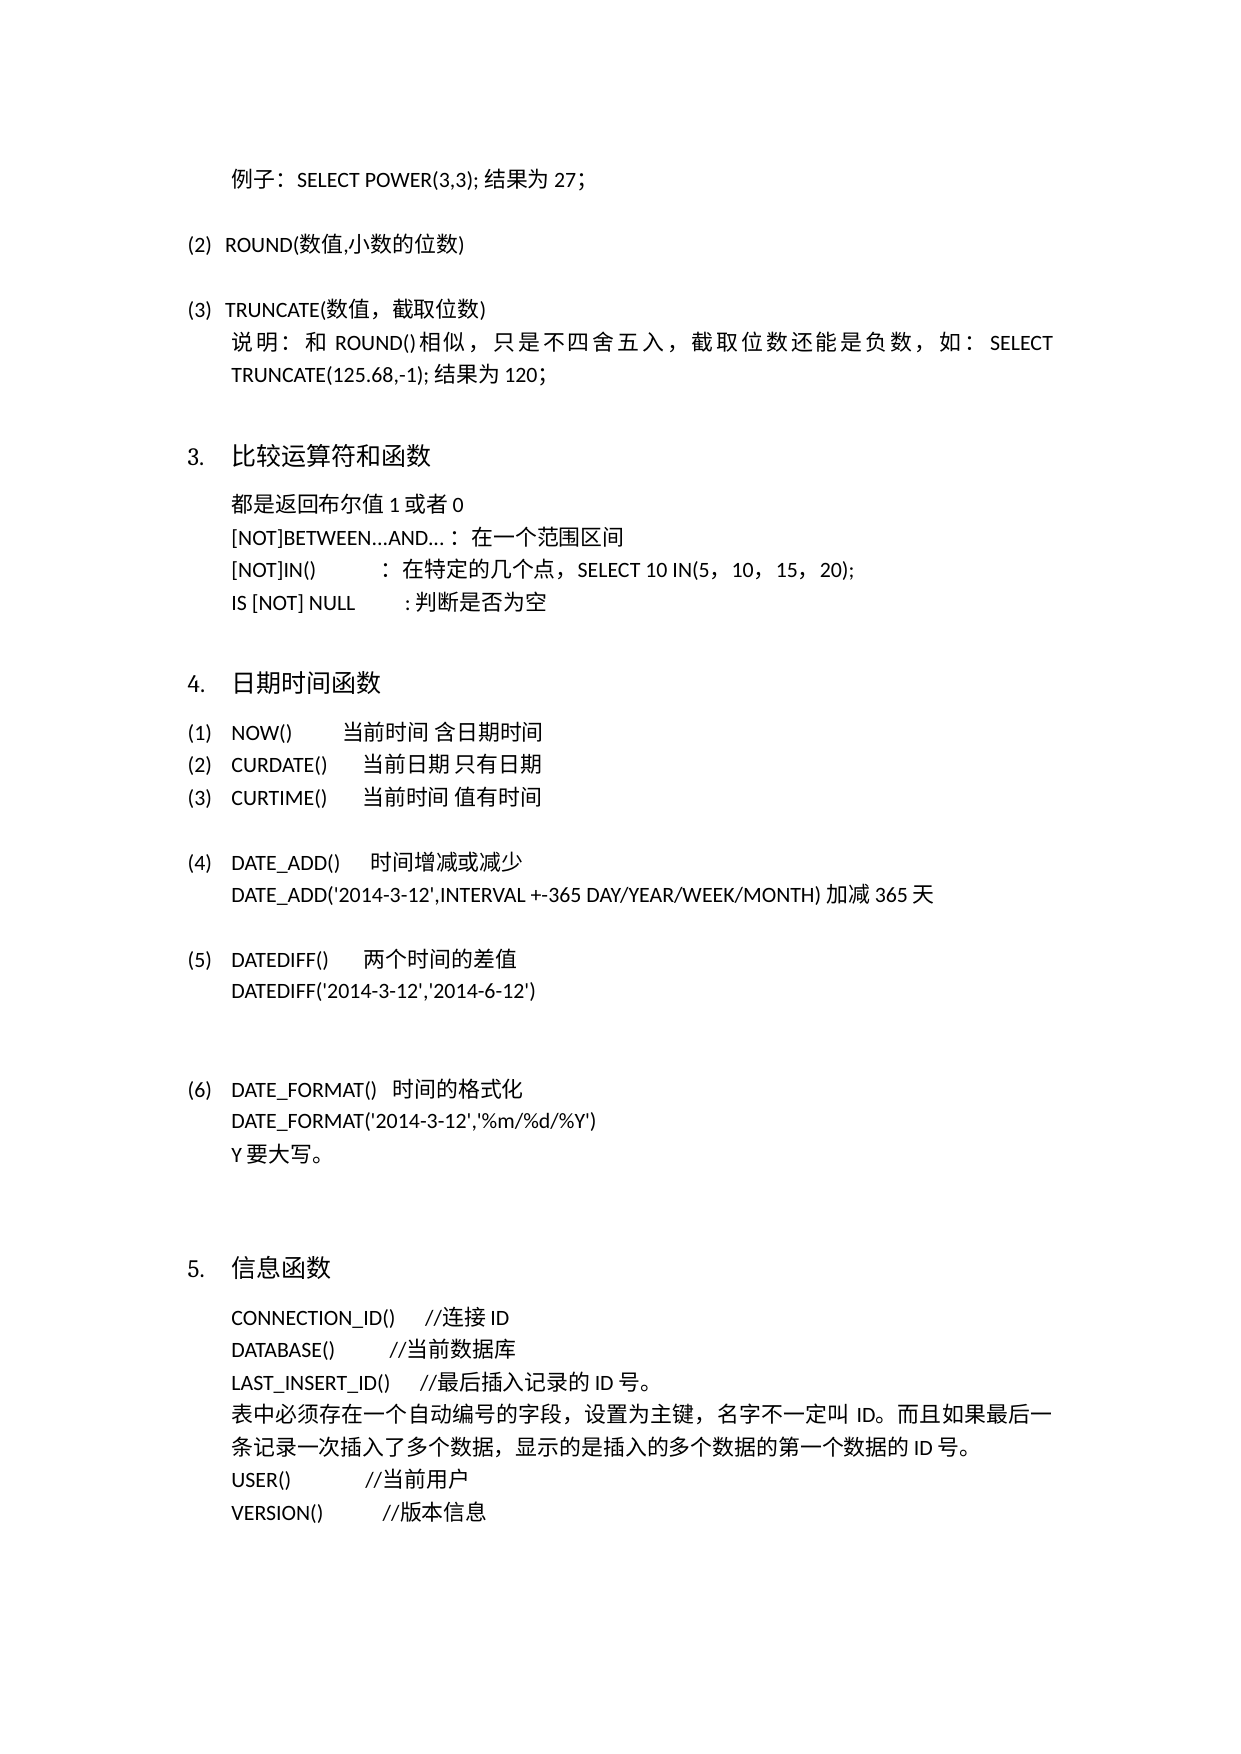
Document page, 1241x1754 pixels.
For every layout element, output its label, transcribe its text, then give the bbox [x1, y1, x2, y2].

list IS [NOT] NULL : 判断是否为空 [231, 584, 1053, 617]
text Y要大写。 [187, 1137, 1053, 1169]
list DATEDIFF() 两个时间的差值 [187, 942, 1053, 974]
list CURDATE() 当前日期 只有日期 [187, 747, 1053, 779]
list ROUND(数值,小数的位数) [187, 227, 1053, 259]
list 说明：和ROUND()相似，只是不四舍五入，截取位数还能是负数，如：SELECT TRUNCATE(125.68,-1); 结果为120； [231, 324, 1053, 389]
list [NOT]BETWEEN...AND... ：在一个范围区间 [231, 519, 1053, 552]
text DATEDIFF('2014-3-12','2014-6-12') [187, 974, 1053, 1007]
list LAST_INSERT_ID() //最后插入记录的ID号。 [231, 1364, 1053, 1397]
list VERSION() //版本信息 [231, 1494, 1053, 1527]
subtitle 3. 比较运算符和函数 [187, 422, 1053, 487]
list CURTIME() 当前时间 值有时间 [187, 779, 1053, 812]
list USER() //当前用户 [231, 1462, 1053, 1494]
list [NOT]IN() ：在特定的几个点，SELECT 10 IN(5，10，15，20); [231, 552, 1053, 584]
list TRUNCATE(数值，截取位数) [187, 292, 1053, 324]
list CONNECTION_ID() //连接ID [231, 1299, 1053, 1332]
list DATE_ADD() 时间增减或减少 [187, 844, 1053, 877]
list DATABASE() //当前数据库 [231, 1332, 1053, 1364]
list DATE_FORMAT() 时间的格式化 [187, 1072, 1053, 1104]
list NOW() 当前时间 含日期时间 [187, 714, 1053, 747]
list 表中必须存在一个自动编号的字段，设置为主键，名字不一定叫ID。而且如果最后一条记录一次插入了多个数据，显示的是插入的多个数据的第一个数据的ID号。 [231, 1397, 1053, 1462]
list 例子：SELECT POWER(3,3); 结果为27； [231, 162, 1053, 194]
text DATE_FORMAT('2014-3-12','%m/%d/%Y') [187, 1104, 1053, 1137]
text DATE_ADD('2014-3-12',INTERVAL +-365 DAY/YEAR/WEEK/MONTH) 加减365天 [187, 877, 1053, 909]
subtitle 4. 日期时间函数 [187, 649, 1053, 714]
text 都是返回布尔值1或者0 [187, 487, 1053, 519]
subtitle 5. 信息函数 [187, 1234, 1053, 1299]
